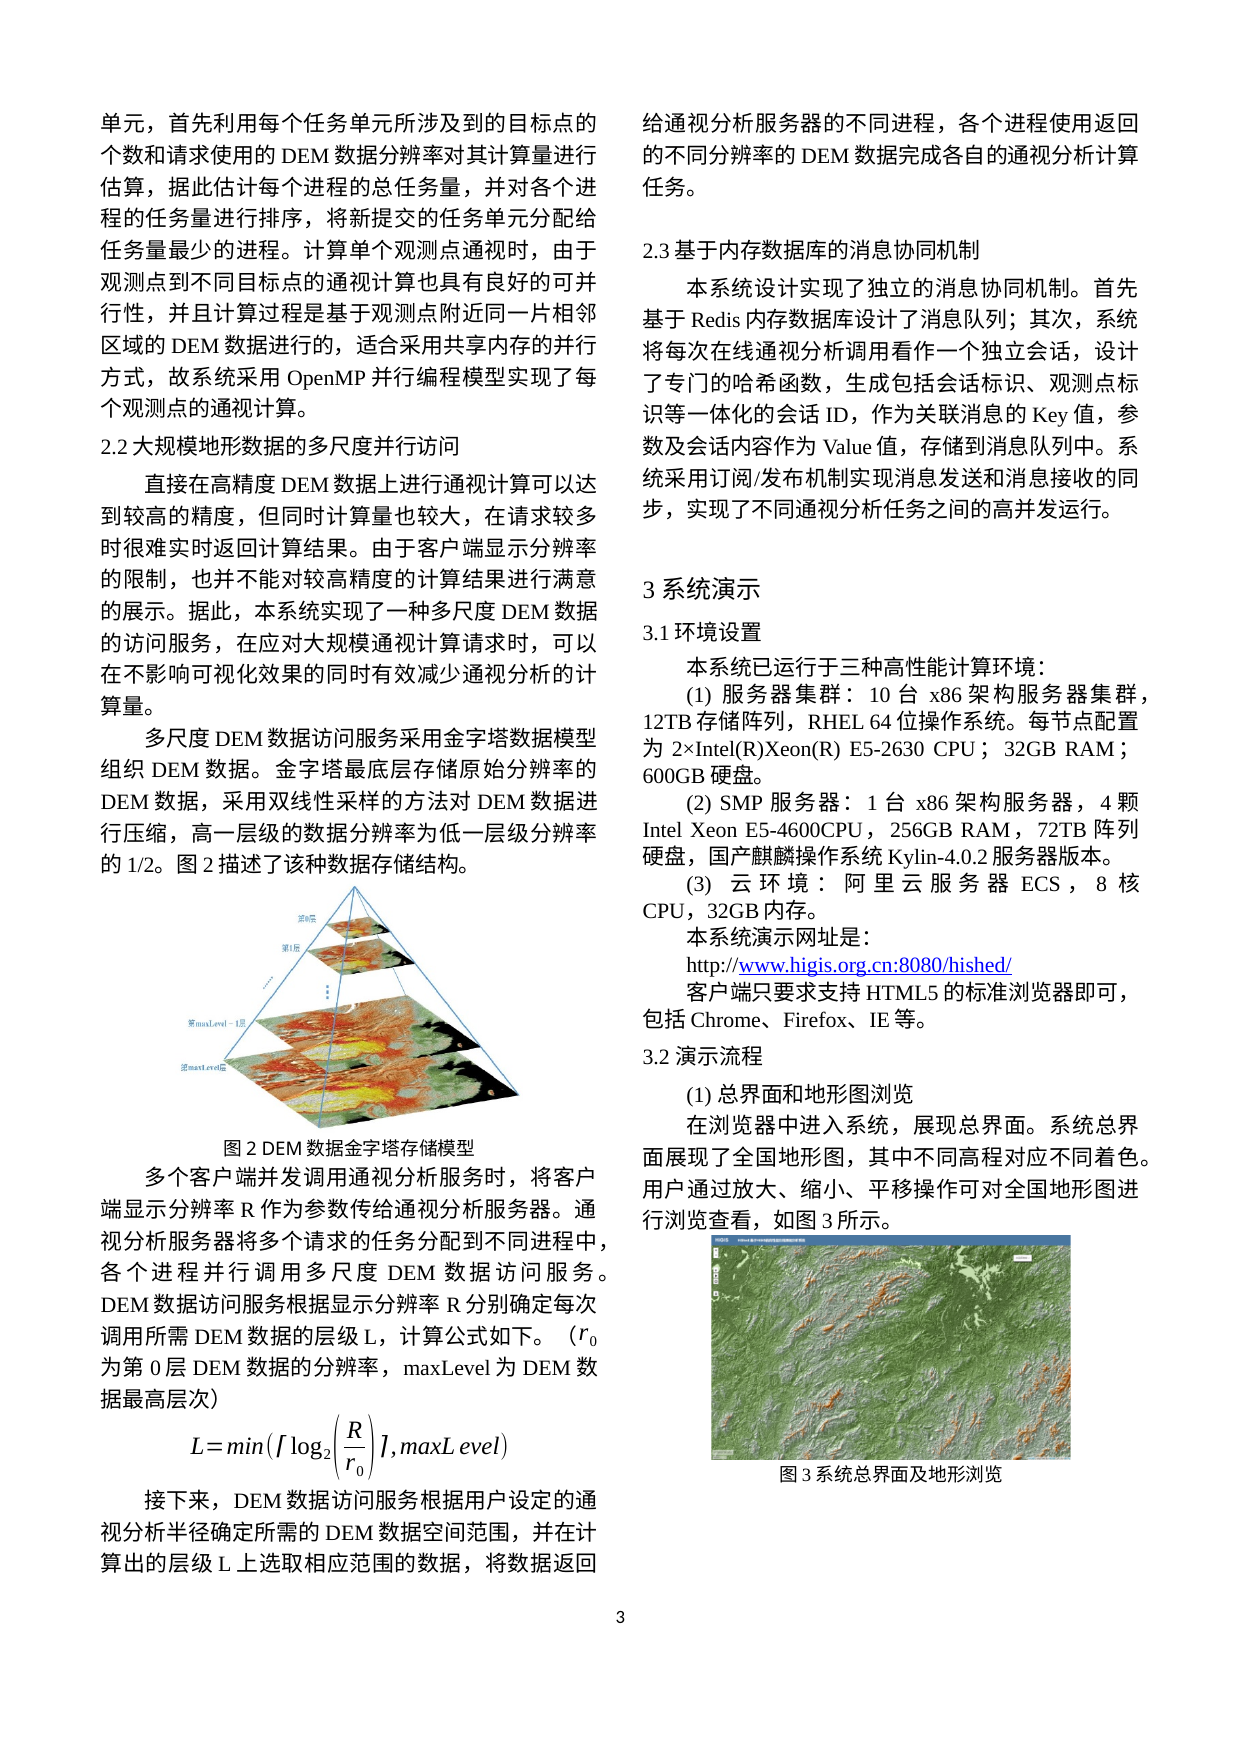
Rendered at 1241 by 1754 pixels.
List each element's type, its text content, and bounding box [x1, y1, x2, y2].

text 3.2 演示流程 [642, 1039, 1140, 1070]
picture [711, 1235, 1071, 1460]
text 本系统演示网址是： [642, 924, 1140, 951]
text 本系统已运行于三种高性能计算环境： [642, 653, 1140, 680]
text 图3 系统总界面及地形浏览 [642, 1459, 1140, 1486]
text (2) SMP服务器：1台 x86架构服务器，4颗Intel Xeon E5-4600CPU，256GB RAM，72TB阵列硬盘，国产麒麟操作系统Kylin-4.0.2服务器版本。 [642, 789, 1140, 870]
text http://www.higis.org.cn:8080/hished/ [642, 951, 1140, 978]
picture [175, 878, 523, 1134]
text 3 系统演示 [642, 569, 1140, 606]
text 直接在高精度DEM数据上进行通视计算可以达到较高的精度，但同时计算量也较大，在请求较多时很难实时返回计算结果。由于客户端显示分辨率的限制，也并不能对较高精度的计算结果进行满意的展示。据此，本系统实现了一种多尺度DEM数据的访问服务，在应对大规模通视计算请求时，可以在不影响可视化效果的同时有效减少通视分析的计算量。 [100, 467, 598, 721]
text 客户端只要求支持HTML5的标准浏览器即可，包括Chrome、Firefox、IE等。 [642, 978, 1140, 1032]
subtitle 3.1环境设置 [642, 615, 1140, 647]
text 2.3基于内存数据库的消息协同机制 [642, 233, 1140, 264]
text (1) 总界面和地形图浏览 [642, 1077, 1140, 1108]
text 接下来，DEM数据访问服务根据用户设定的通视分析半径确定所需的DEM数据空间范围，并在计算出的层级L上选取相应范围的数据，将数据返回给通视分析服务器的不同进程，各个进程使用返回的不同分辨率的DEM数据完成各自的通视分析计算任务。 [642, 106, 1140, 201]
text 接下来，DEM数据访问服务根据用户设定的通视分析半径确定所需的DEM数据空间范围，并在计算出的层级L上选取相应范围的数据，将数据返回给通视分析服务器的不同进程，各个进程使用返回的不同分辨率的DEM数据完成各自的通视分析计算任务。 [100, 1483, 598, 1578]
text 多尺度DEM数据访问服务采用金字塔数据模型组织DEM数据。金字塔最底层存储原始分辨率的DEM数据，采用双线性采样的方法对DEM数据进行压缩，高一层级的数据分辨率为低一层级分辨率的1/2。图2描述了该种数据存储结构。 [100, 721, 598, 879]
subtitle 2.2大规模地形数据的多尺度并行访问 [100, 429, 598, 461]
list 本系统设计实现了独立的消息协同机制。首先，基于Redis内存数据库设计了消息队列；其次，系统将每次在线通视分析调用看作一个独立会话，设计了专门的哈希函数，生成包括会话标识、观测点标识等一体化的会话ID，作为关联消息的Key值，参数及会话内容作为Value值，存储到消息队列中。系统采用订阅/发布机制实现消息发送和消息接收的同步，实现了不同通视分析任务之间的高并发运行。 [642, 271, 1140, 524]
text 图2 DEM数据金字塔存储模型 [100, 1133, 598, 1160]
text (3) 云环境：阿里云服务器ECS，8核CPU，32GB内存。 [642, 870, 1140, 924]
text 多个客户端并发调用通视分析服务时，将客户端显示分辨率R作为参数传给通视分析服务器。通视分析服务器将多个请求的任务分配到不同进程中，各个进程并行调用多尺度DEM数据访问服务。DEM数据访问服务根据显示分辨率R分别确定每次调用所需DEM数据的层级L，计算公式如下。（为第0层DEM数据的分辨率，maxLevel为DEM数据最高层次） [100, 1160, 598, 1414]
text 在浏览器中进入系统，展现总界面。系统总界面展现了全国地形图，其中不同高程对应不同着色。用户通过放大、缩小、平移操作可对全国地形图进行浏览查看，如图3所示。 [642, 1108, 1140, 1235]
text (1) 服务器集群：10台 x86架构服务器集群，12TB存储阵列，RHEL 64位操作系统。每节点配置为2×Intel(R)Xeon(R) E5-2630 CPU；32GB RAM；600GB硬盘。 [642, 680, 1140, 789]
